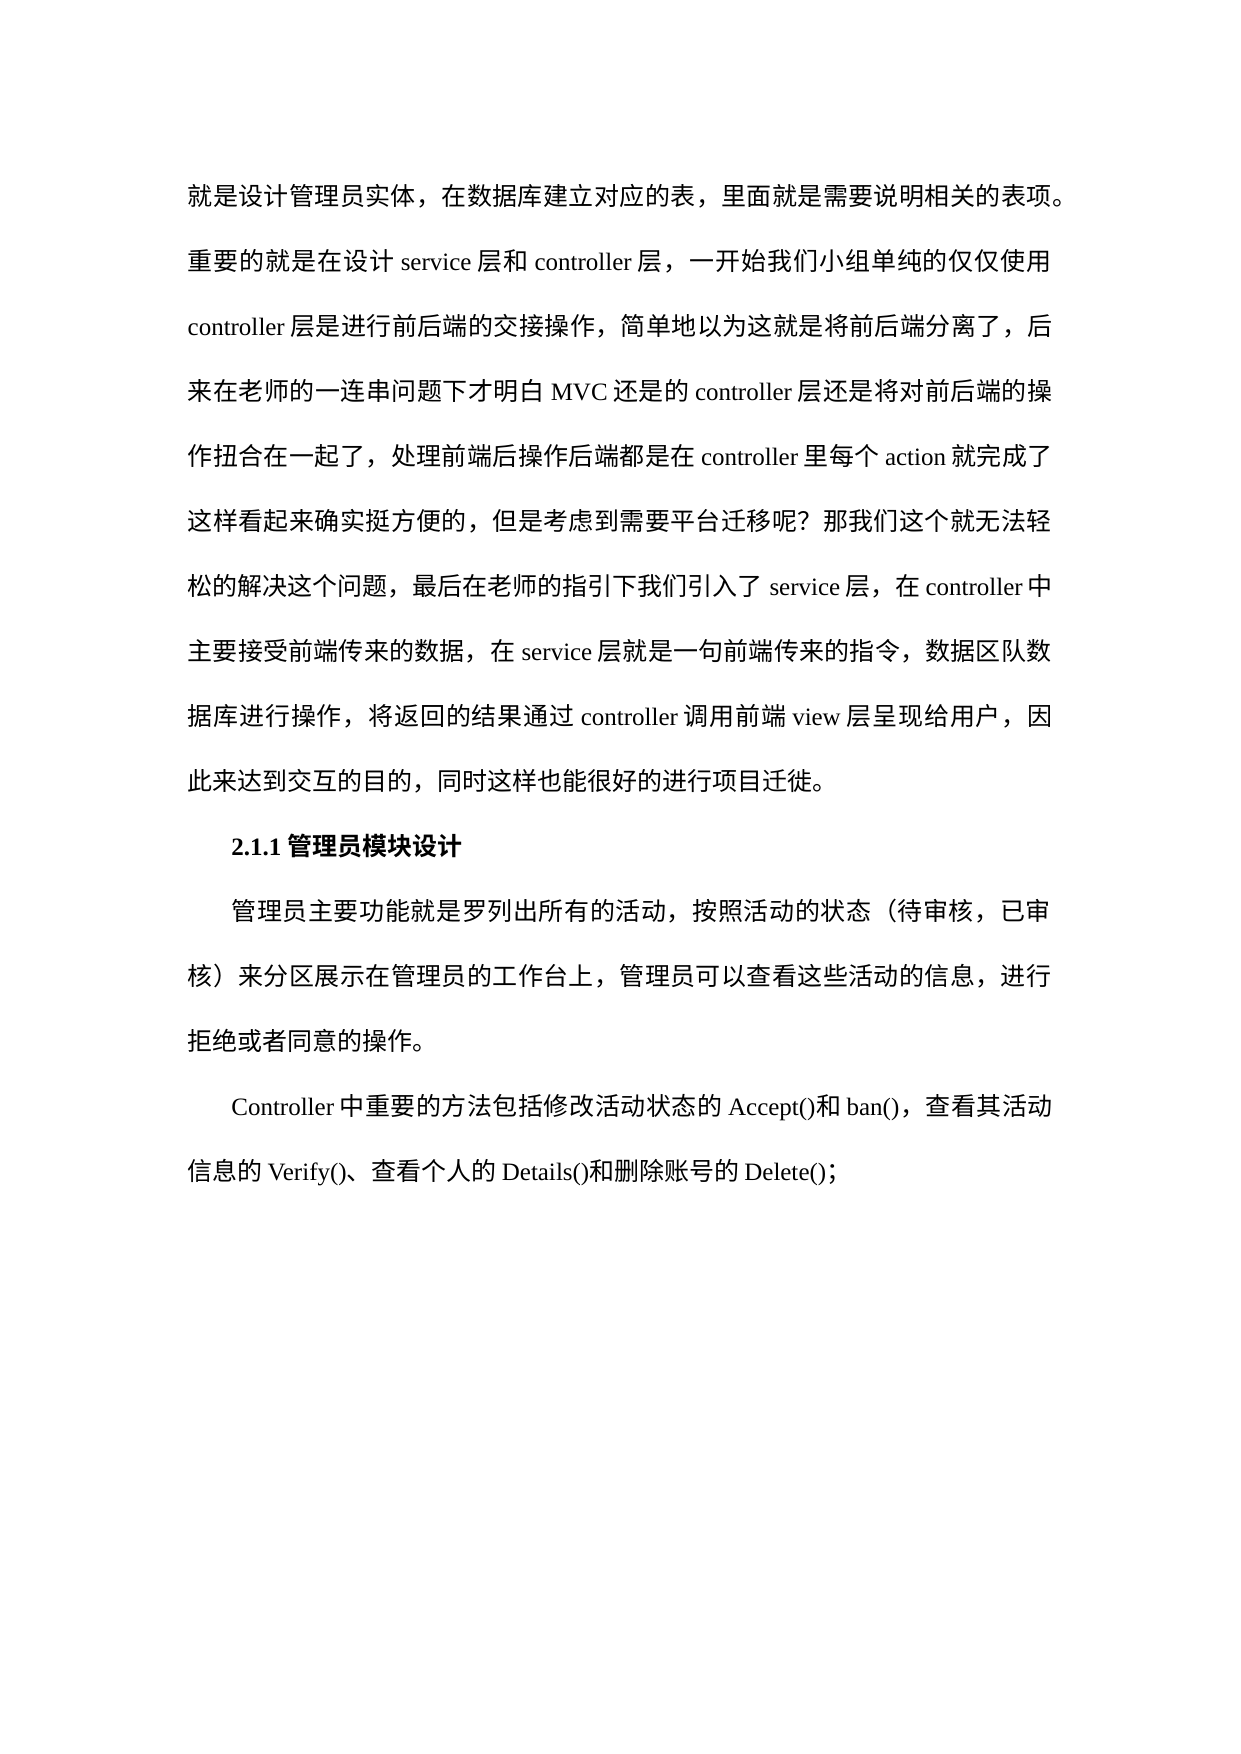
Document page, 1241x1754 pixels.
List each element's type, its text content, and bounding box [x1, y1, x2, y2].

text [187, 162, 1053, 812]
text Controller中重要的方法包括修改活动状态的Accept()和ban()，查看其活动信息的Verify()、查看个人的Details()和删除账号的Delete()； [187, 1072, 1053, 1202]
text 管理员主要功能就是罗列出所有的活动，按照活动的状态（待审核，已审核）来分区展示在管理员的工作台上，管理员可以查看这些活动的信息，进行拒绝或者同意的操作。 [187, 877, 1053, 1072]
subtitle 2.1.1 管理员模块设计 [231, 812, 1053, 877]
